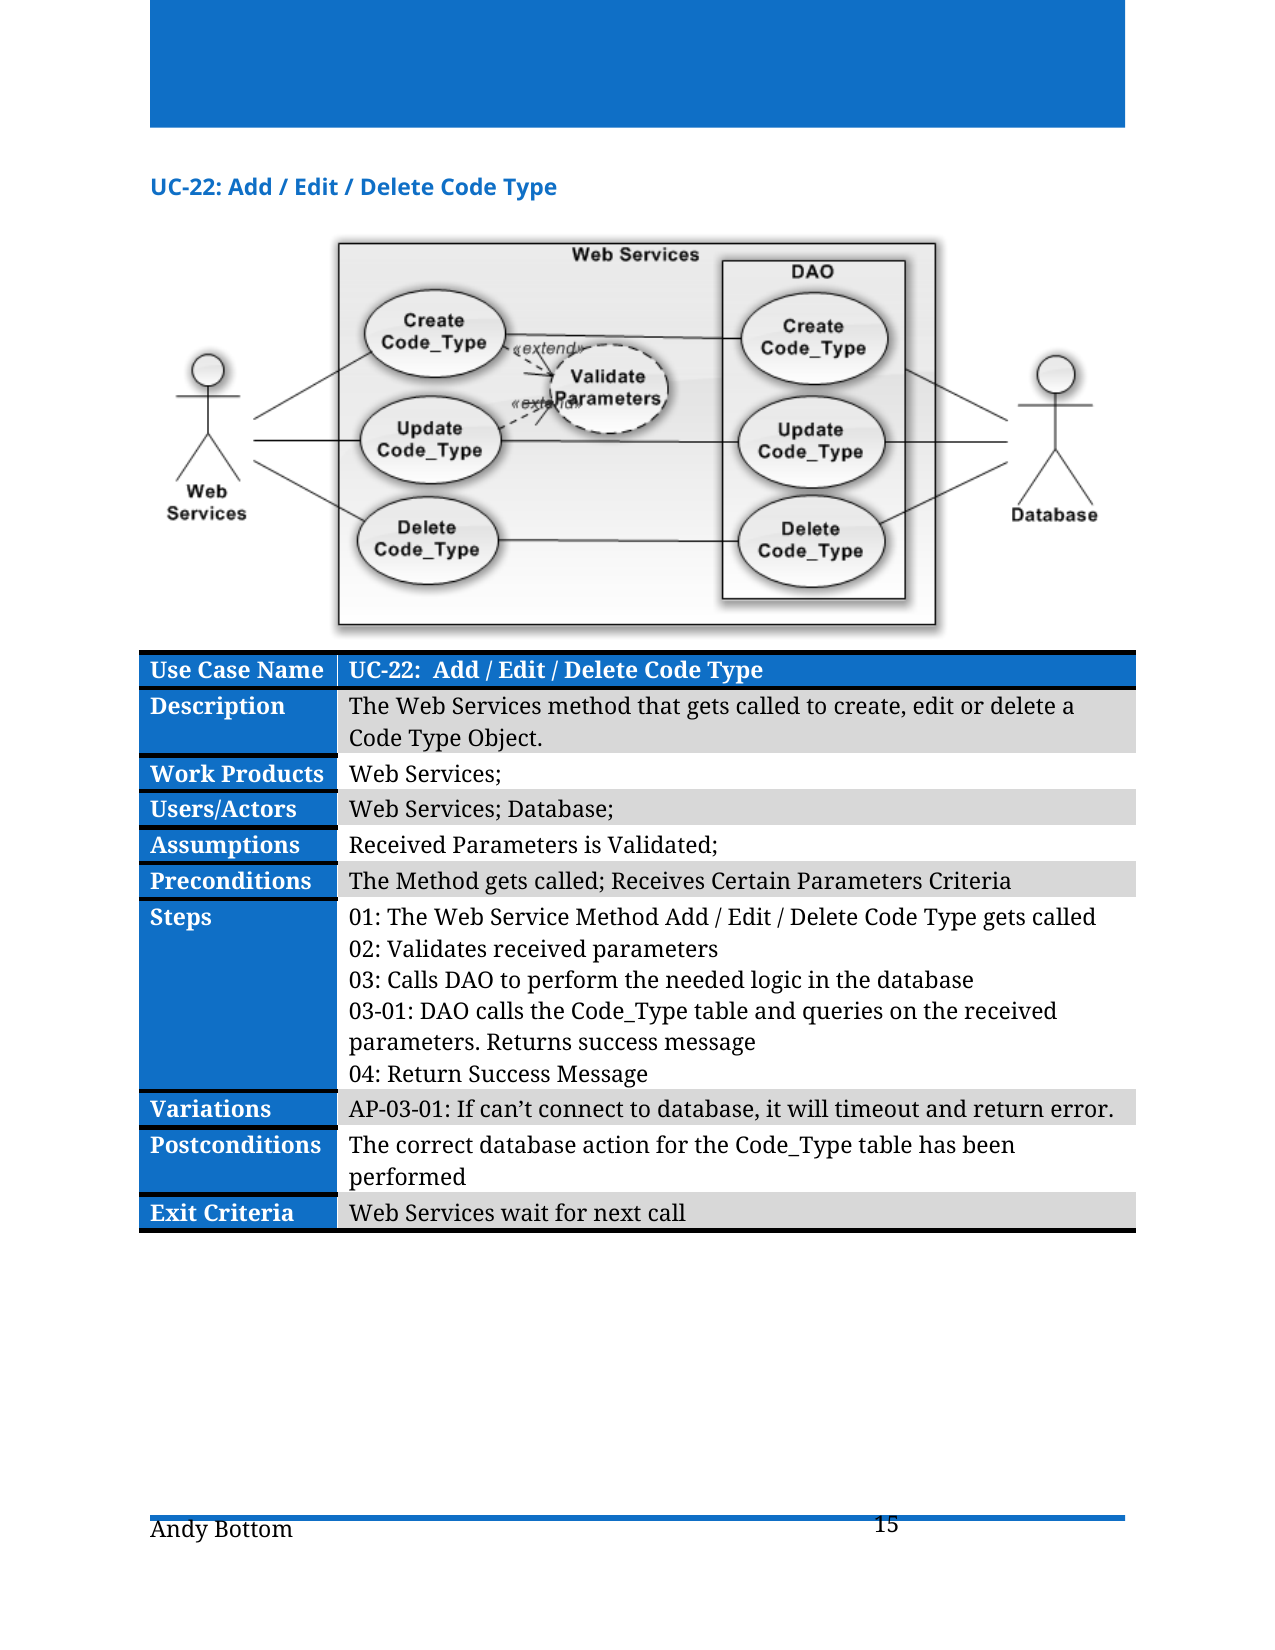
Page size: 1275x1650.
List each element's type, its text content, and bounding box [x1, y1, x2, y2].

table_cell Exit Criteria [139, 1197, 337, 1228]
table_cell Web Services; Database; [338, 789, 1136, 825]
table_header UC-22: Add / Edit / Delete Code Type [338, 655, 1136, 686]
table_cell Preconditions [139, 865, 337, 897]
table_cell AP-03-01: If can’t connect to database, it will timeout and return error. [338, 1089, 1136, 1125]
table_cell Work Products [139, 758, 337, 789]
subtitle UC-22: Add / Edit / Delete Code Type [150, 171, 1125, 202]
table_cell Received Parameters is Validated; [338, 825, 1136, 861]
table_cell Assumptions [139, 830, 337, 861]
table_cell Web Services; [338, 753, 1136, 789]
picture [150, 233, 1125, 650]
table_cell The Method gets called; Receives Certain Parameters Criteria [338, 861, 1136, 897]
table_cell The Web Services method that gets called to create, edit or delete a Code Type Object. [338, 690, 1136, 753]
table_cell Steps [139, 901, 337, 1089]
table_cell The correct database action for the Code_Type table has been performed [338, 1125, 1136, 1192]
table_cell Variations [139, 1093, 337, 1125]
table_cell Postconditions [139, 1130, 337, 1192]
table_cell 01: The Web Service Method Add / Edit / Delete Code Type gets called 02: Validates received parameters 03: Calls DAO to perform the needed logic in the database 03-01: DAO calls the Code_Type table and queries on the received parameters. Returns success message 04: Return Success Message [338, 897, 1136, 1089]
table_cell Description [139, 690, 337, 753]
table_header Use Case Name [139, 655, 337, 686]
table_cell Web Services wait for next call [338, 1192, 1136, 1228]
table_cell Users/Actors [139, 793, 337, 825]
